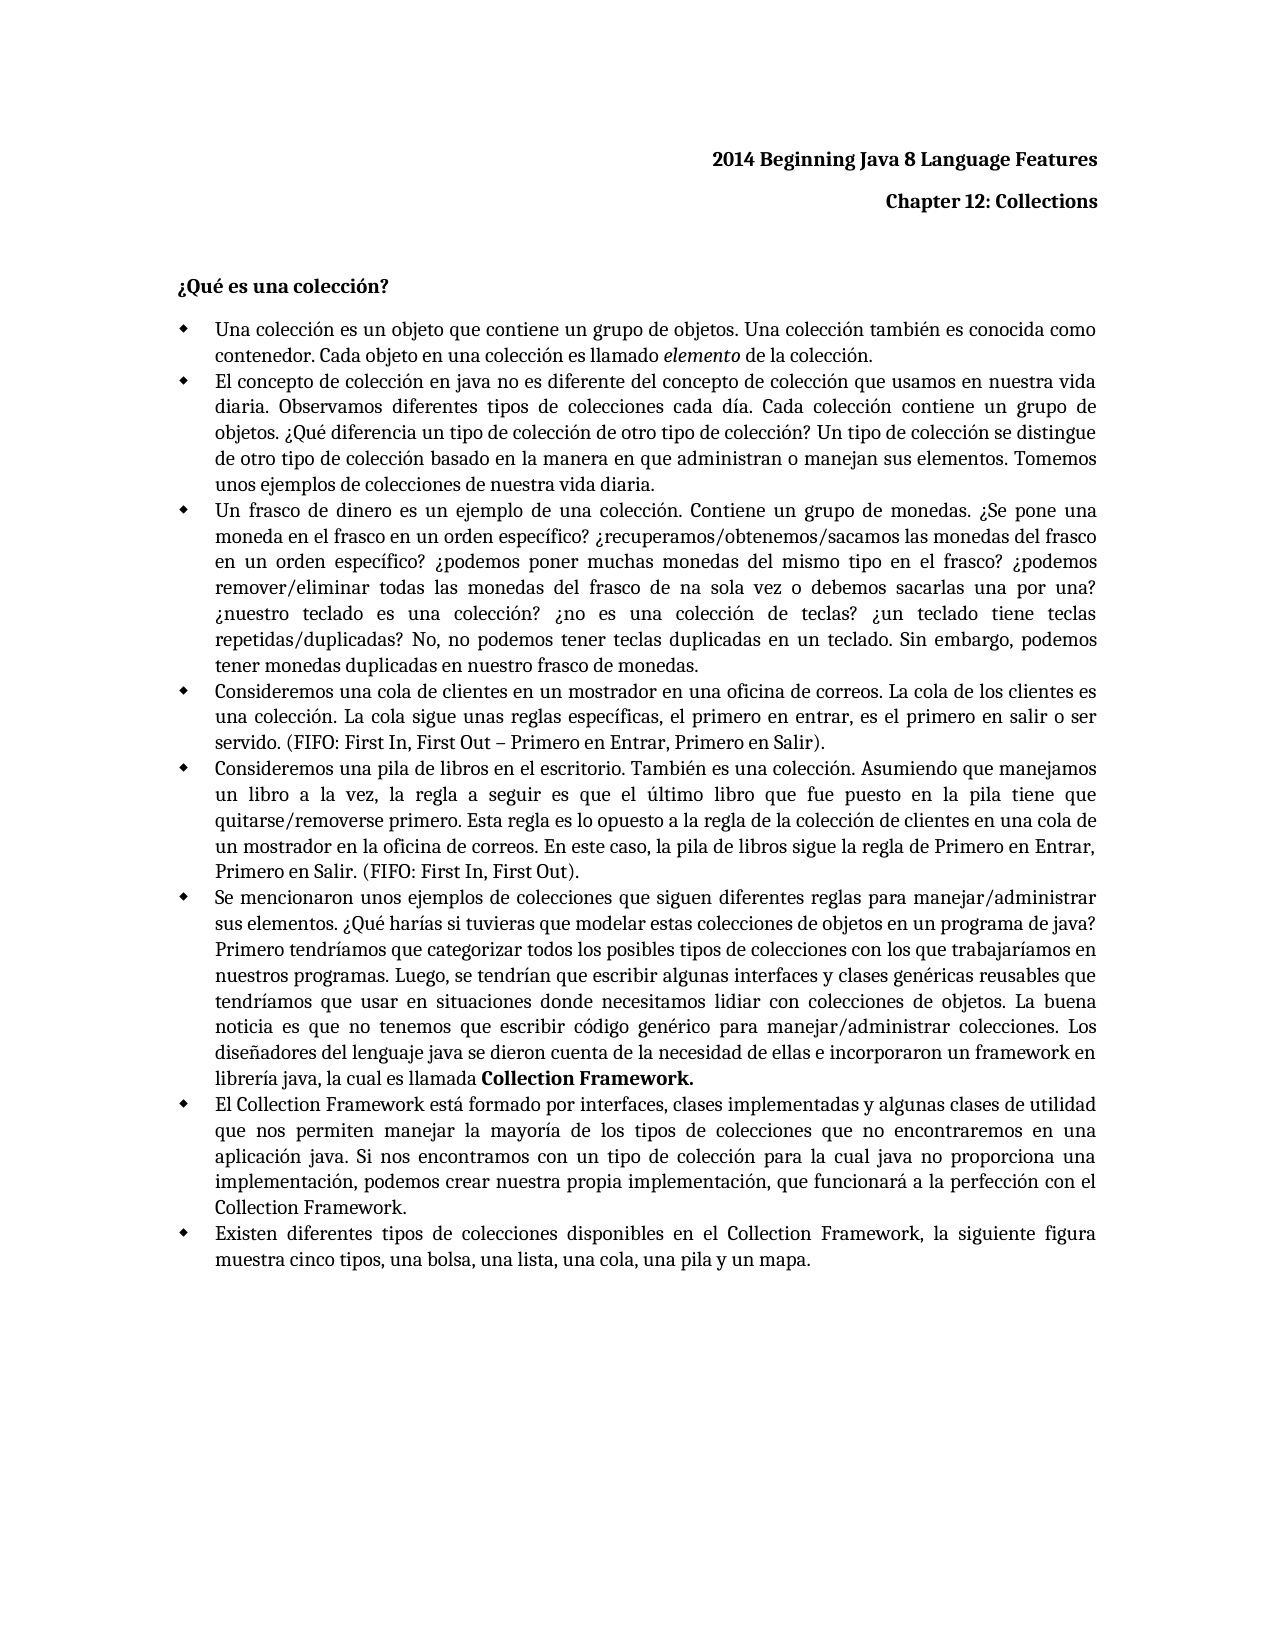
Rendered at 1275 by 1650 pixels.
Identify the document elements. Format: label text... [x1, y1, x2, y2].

text 2014 Beginning Java 8 Language Features [177, 148, 1098, 172]
text ¿Qué es una colección? [177, 275, 1098, 299]
list Una colección es un objeto que contiene un grupo de objetos. Una colección también es conocida como contenedor. Cada objeto en una colección es llamado elemento de la colección. [177, 318, 1098, 367]
list El concepto de colección en java no es diferente del concepto de colección que usamos en nuestra vida diaria. Observamos diferentes tipos de colecciones cada día. Cada colección contiene un grupo de objetos. ¿Qué diferencia un tipo de colección de otro tipo de colección? Un tipo de colección se distingue de otro tipo de colección basado en la manera en que administran o manejan sus elementos. Tomemos unos ejemplos de colecciones de nuestra vida diaria. [177, 369, 1098, 497]
list Existen diferentes tipos de colecciones disponibles en el Collection Framework, la siguiente figura muestra cinco tipos, una bolsa, una lista, una cola, una pila y un mapa. [177, 1222, 1098, 1272]
list Consideremos una pila de libros en el escritorio. También es una colección. Asumiendo que manejamos un libro a la vez, la regla a seguir es que el último libro que fue puesto en la pila tiene que quitarse/removerse primero. Esta regla es lo opuesto a la regla de la colección de clientes en una cola de un mostrador en la oficina de correos. En este caso, la pila de libros sigue la regla de Primero en Entrar, Primero en Salir. (FIFO: First In, First Out). [177, 757, 1098, 884]
list Se mencionaron unos ejemplos de colecciones que siguen diferentes reglas para manejar/administrar sus elementos. ¿Qué harías si tuvieras que modelar estas colecciones de objetos en un programa de java? Primero tendríamos que categorizar todos los posibles tipos de colecciones con los que trabajaríamos en nuestros programas. Luego, se tendrían que escribir algunas interfaces y clases genéricas reusables que tendríamos que usar en situaciones donde necesitamos lidiar con colecciones de objetos. La buena noticia es que no tenemos que escribir código genérico para manejar/administrar colecciones. Los diseñadores del lenguaje java se dieron cuenta de la necesidad de ellas e incorporaron un framework en librería java, la cual es llamada Collection Framework. [177, 886, 1098, 1091]
list El Collection Framework está formado por interfaces, clases implementadas y algunas clases de utilidad que nos permiten manejar la mayoría de los tipos de colecciones que no encontraremos en una aplicación java. Si nos encontramos con un tipo de colección para la cual java no proporciona una implementación, podemos crear nuestra propia implementación, que funcionará a la perfección con el Collection Framework. [177, 1093, 1098, 1220]
text Chapter 12: Collections [177, 190, 1098, 214]
list Consideremos una cola de clientes en un mostrador en una oficina de correos. La cola de los clientes es una colección. La cola sigue unas reglas específicas, el primero en entrar, es el primero en salir o ser servido. (FIFO: First In, First Out – Primero en Entrar, Primero en Salir). [177, 679, 1098, 755]
list Un frasco de dinero es un ejemplo de una colección. Contiene un grupo de monedas. ¿Se pone una moneda en el frasco en un orden específico? ¿recuperamos/obtenemos/sacamos las monedas del frasco en un orden específico? ¿podemos poner muchas monedas del mismo tipo en el frasco? ¿podemos remover/eliminar todas las monedas del frasco de na sola vez o debemos sacarlas una por una? ¿nuestro teclado es una colección? ¿no es una colección de teclas? ¿un teclado tiene teclas repetidas/duplicadas? No, no podemos tener teclas duplicadas en un teclado. Sin embargo, podemos tener monedas duplicadas en nuestro frasco de monedas. [177, 498, 1098, 677]
